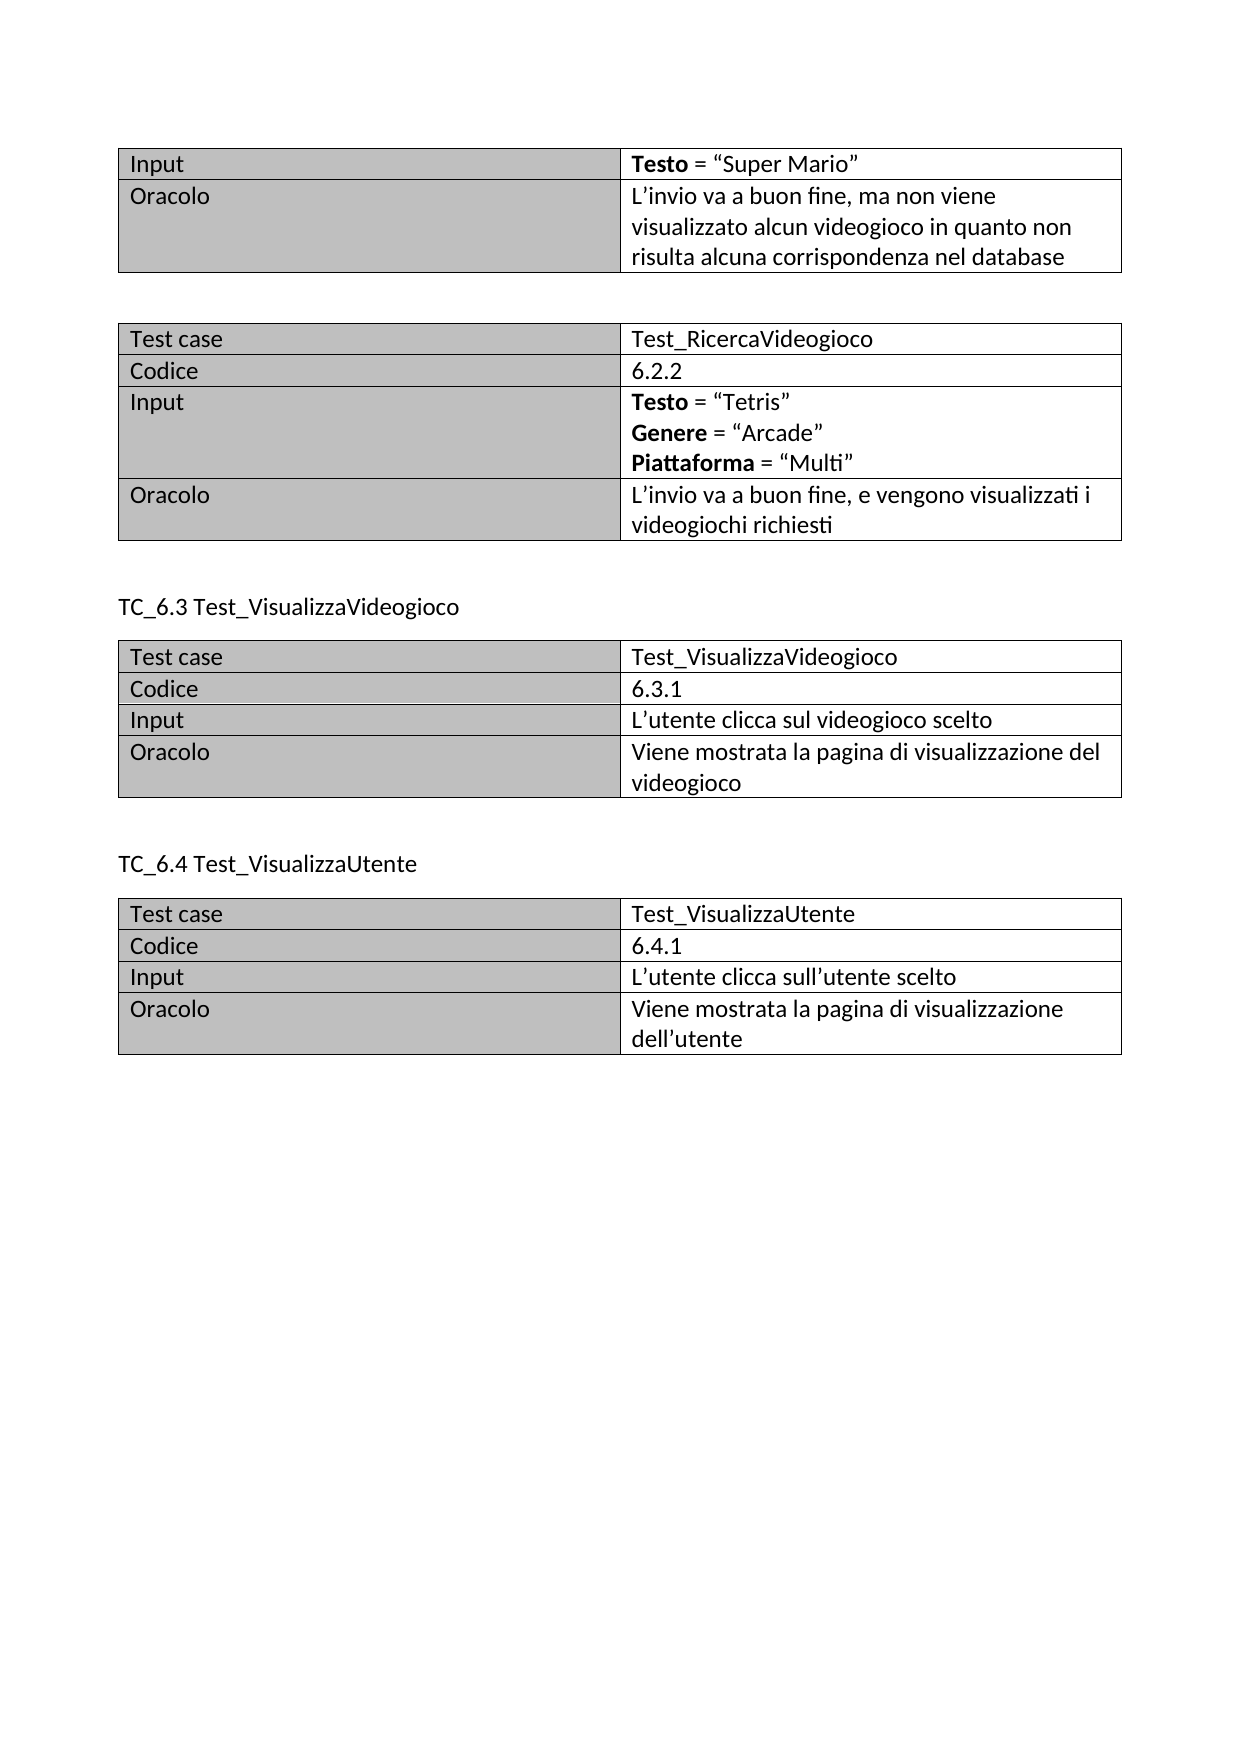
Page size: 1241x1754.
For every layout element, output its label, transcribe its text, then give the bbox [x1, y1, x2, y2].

table_cell Input [119, 149, 620, 179]
table_cell Input [119, 705, 620, 735]
table_cell L’invio va a buon fine, e vengono visualizzati i videogiochi richiesti [621, 479, 1121, 540]
table_header Test_RicercaVideogioco [621, 324, 1121, 354]
table_cell L’utente clicca sul videogioco scelto [621, 705, 1121, 735]
table_cell Codice [119, 355, 620, 386]
table_cell Oracolo [119, 736, 620, 797]
table_header Test_VisualizzaVideogioco [621, 641, 1121, 672]
table_header Test_VisualizzaUtente [621, 899, 1121, 929]
table_cell Codice [119, 673, 620, 703]
table_header Test case [119, 899, 620, 929]
text TC_6.4 Test_VisualizzaUtente [118, 848, 1122, 878]
table_header Test case [119, 641, 620, 672]
table_cell Input [119, 387, 620, 478]
table_cell L’invio va a buon fine, ma non viene visualizzato alcun videogioco in quanto non risulta alcuna corrispondenza nel database [621, 180, 1121, 272]
table_cell Viene mostrata la pagina di visualizzazione del videogioco [621, 736, 1121, 797]
table_cell Oracolo [119, 180, 620, 272]
table_cell 6.2.2 [621, 355, 1121, 386]
table_cell Oracolo [119, 993, 620, 1054]
table_cell Viene mostrata la pagina di visualizzazione dell’utente [621, 993, 1121, 1054]
table_cell L’utente clicca sull’utente scelto [621, 962, 1121, 992]
table_cell 6.3.1 [621, 673, 1121, 703]
text TC_6.3 Test_VisualizzaVideogioco [118, 591, 1122, 621]
table_header Test case [119, 324, 620, 354]
table_cell Oracolo [119, 479, 620, 540]
table_cell Testo = “Tetris” Genere = “Arcade” Piattaforma = “Multi” [621, 387, 1121, 478]
table_cell 6.4.1 [621, 930, 1121, 961]
table_cell Codice [119, 930, 620, 961]
table_cell Input [119, 962, 620, 992]
table_cell Testo = “Super Mario” [621, 149, 1121, 179]
